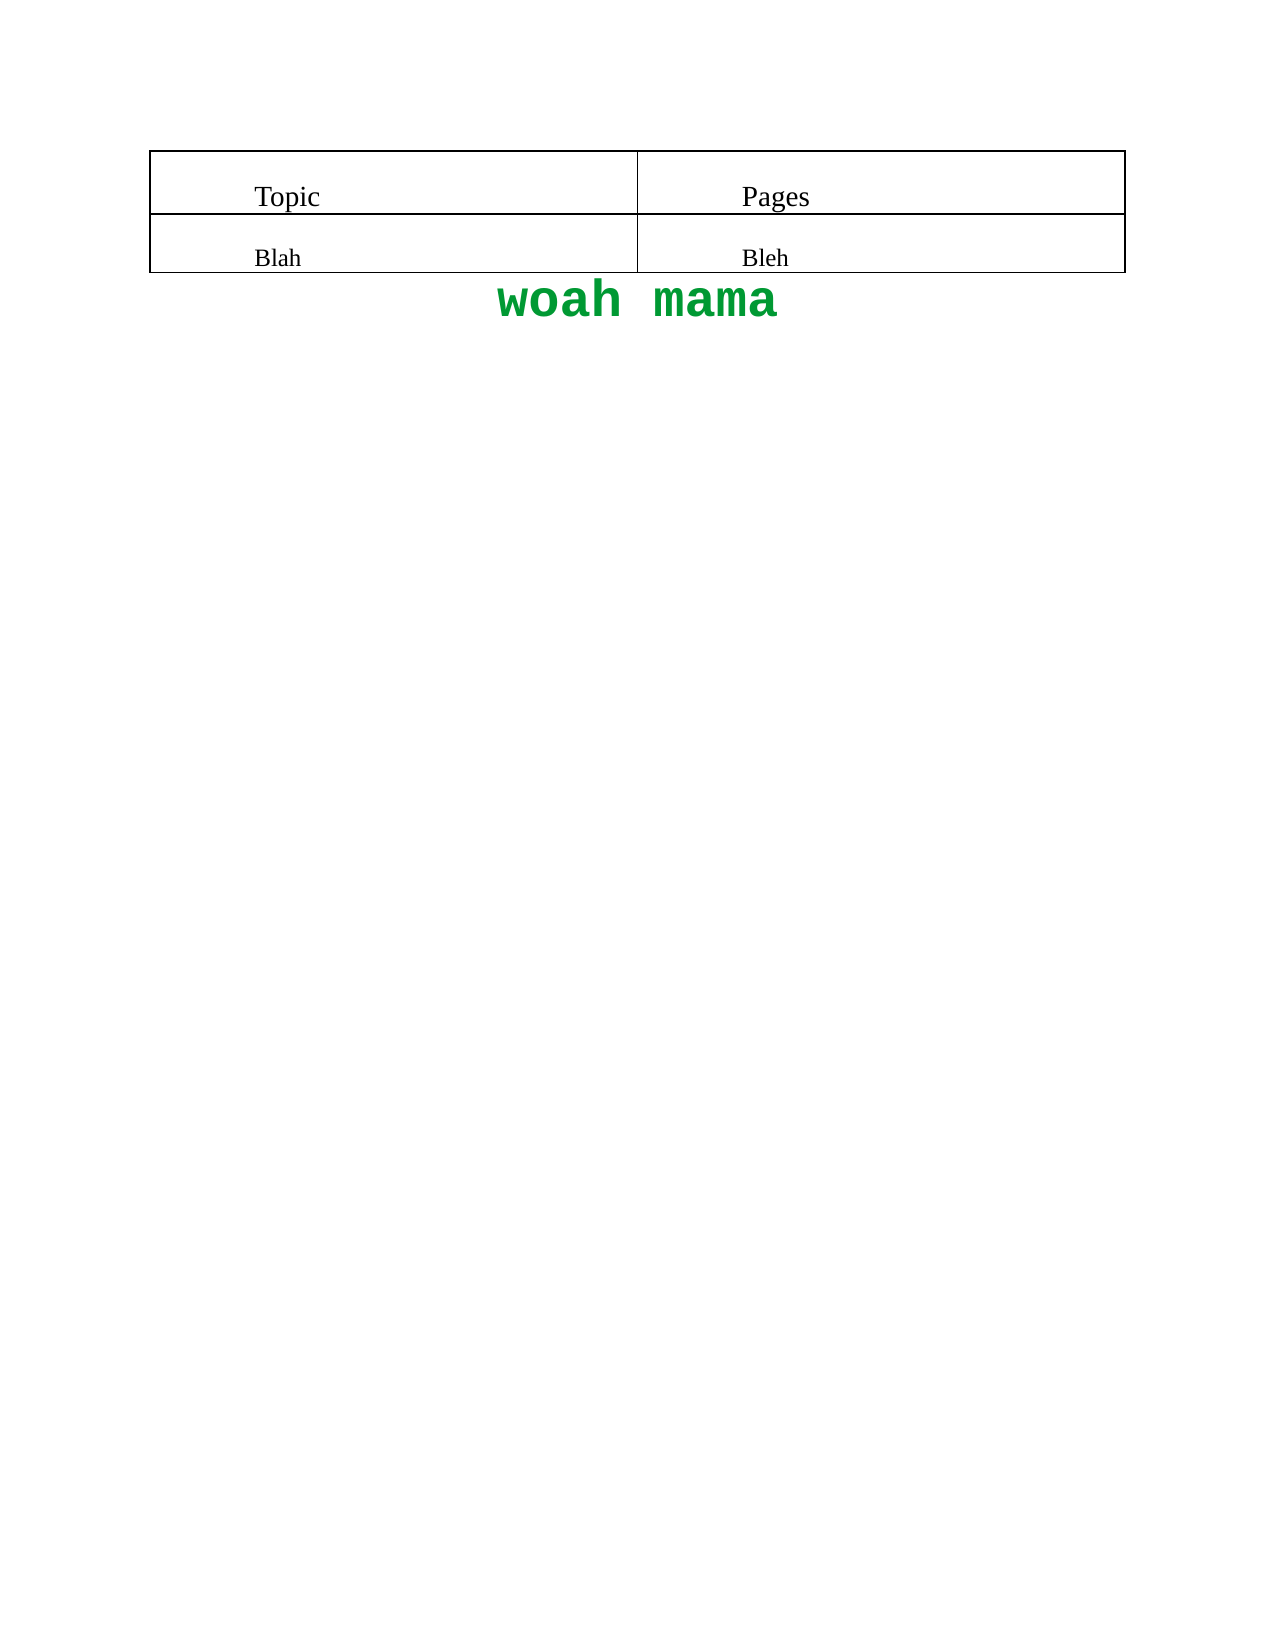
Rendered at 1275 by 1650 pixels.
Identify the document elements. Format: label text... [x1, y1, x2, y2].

table_header Pages [638, 152, 1124, 219]
table_header Topic [151, 152, 637, 219]
table_cell Blah [151, 221, 637, 283]
table_cell Bleh [638, 221, 1124, 283]
text woah mama [150, 285, 1125, 344]
